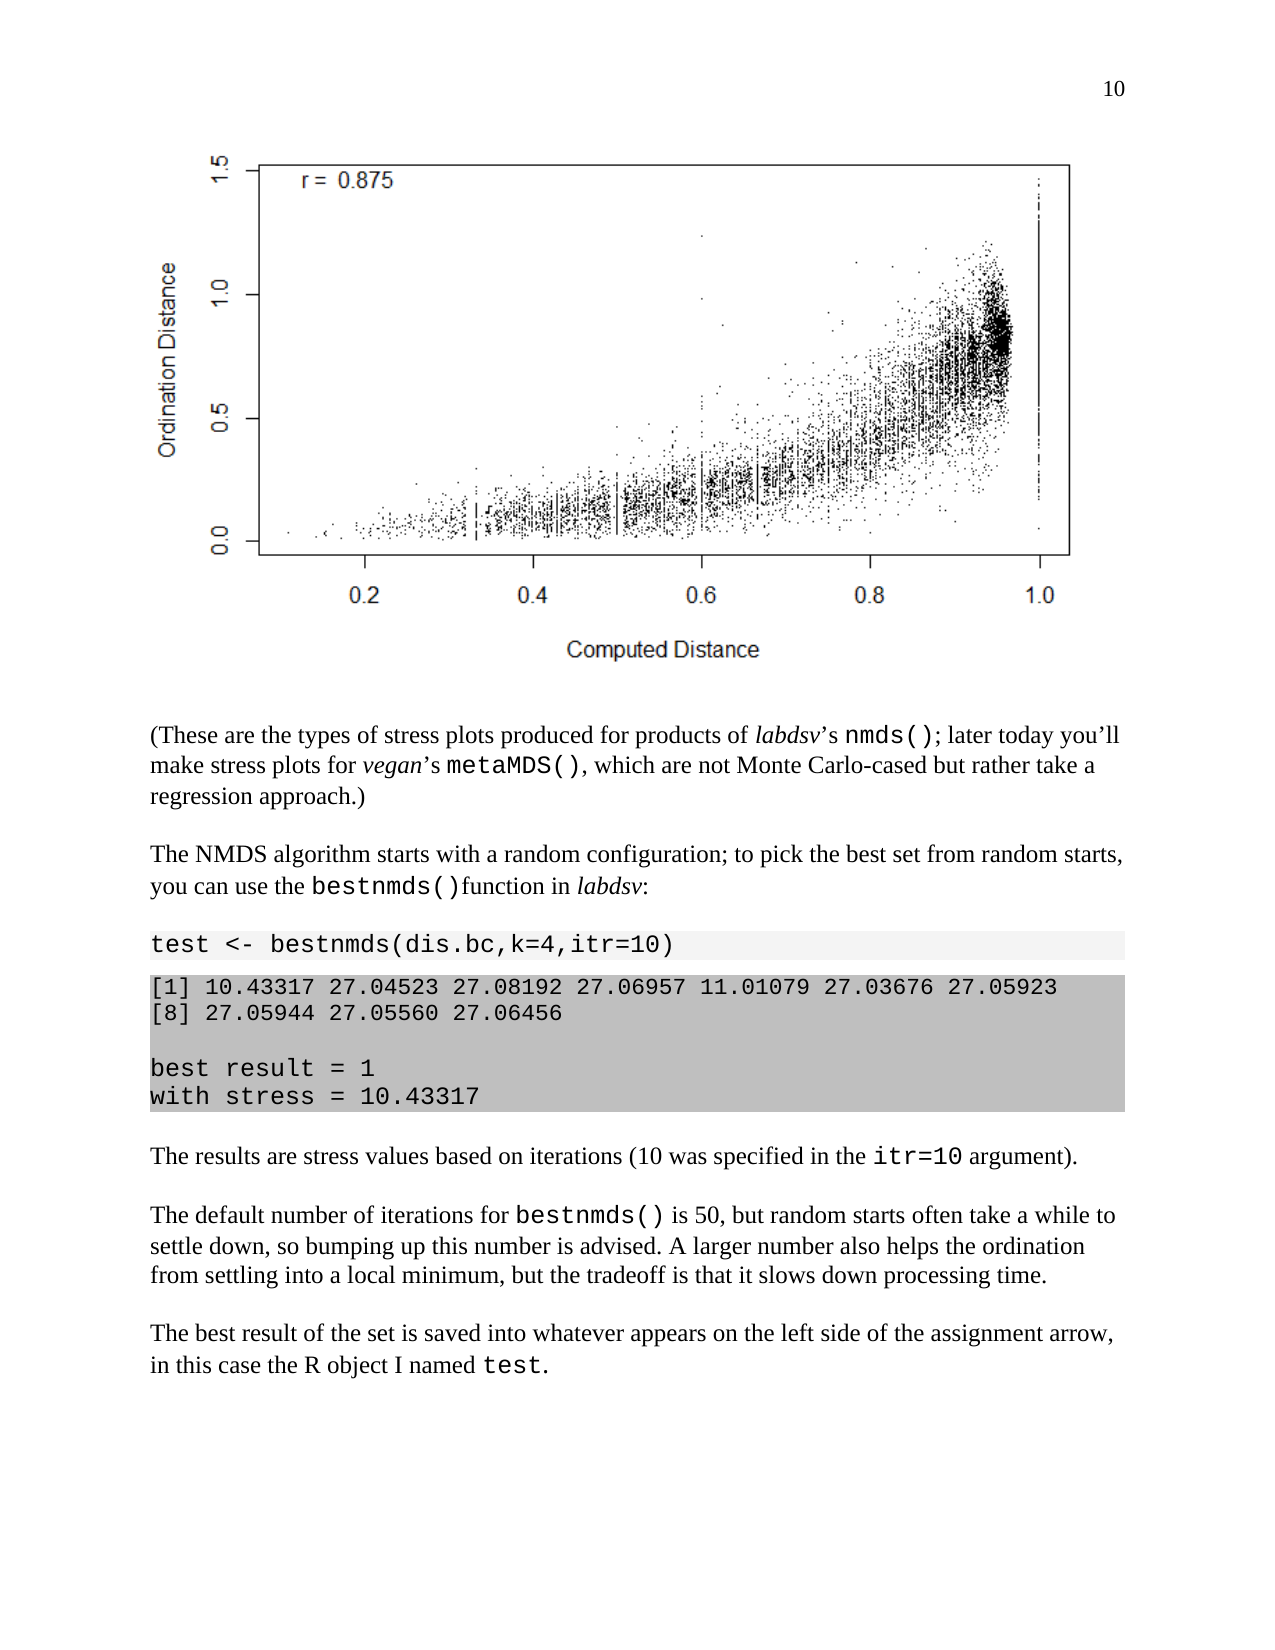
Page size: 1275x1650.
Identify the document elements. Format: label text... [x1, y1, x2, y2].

text (These are the types of stress plots produced for products of labdsv’s nmds(); later today you’ll make stress plots for vegan’s metaMDS(), which are not Monte Carlo-cased but rather take a regression approach.) [150, 720, 1125, 810]
text The best result of the set is saved into whatever appears on the left side of the assignment arrow, in this case the R object I named test. [150, 1318, 1125, 1381]
text The NMDS algorithm starts with a random configuration; to pick the best set from random starts, you can use the bestnmds()function in labdsv: [150, 839, 1125, 902]
text The default number of iterations for bestnmds() is 50, but random starts often take a while to settle down, so bumping up this number is advised. A larger number also helps the ordination from settling into a local minimum, but the tradeoff is that it slows down processing time. [665, 1201, 1125, 1289]
text with stress = 10.43317 [150, 1084, 1125, 1112]
text [8] 27.05944 27.05560 27.06456 [150, 1001, 1125, 1027]
text best result = 1 [150, 1056, 1125, 1084]
picture [150, 150, 1085, 691]
text test <- bestnmds(dis.bc,k=4,itr=10) [150, 931, 1125, 960]
text [1] 10.43317 27.04523 27.08192 27.06957 11.01079 27.03676 27.05923 [150, 975, 1125, 1001]
